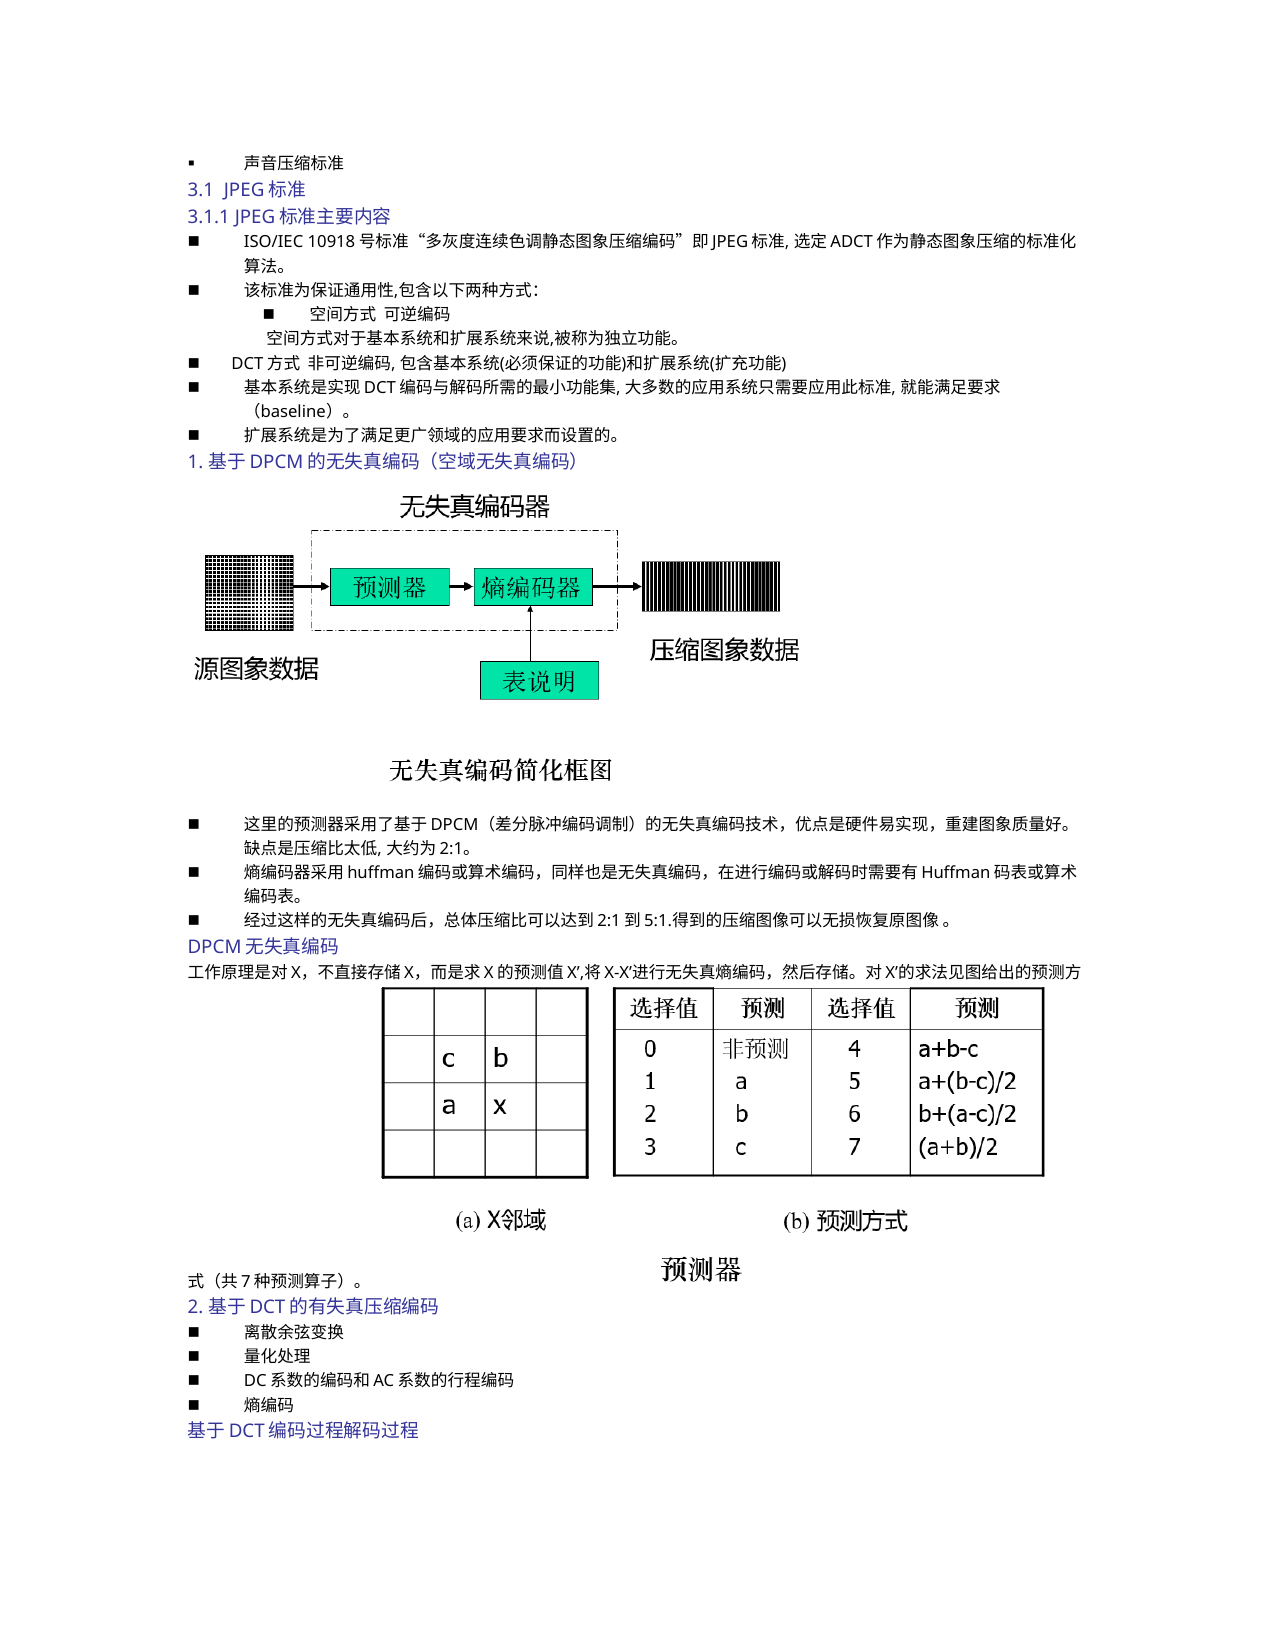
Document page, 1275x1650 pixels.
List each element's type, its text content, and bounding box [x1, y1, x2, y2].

subtitle 声音压缩标准 [187, 150, 1087, 174]
subtitle 这里的预测器采用了基于DPCM（差分脉冲编码调制）的无失真编码技术，优点是硬件易实现，重建图象质量好。 缺点是压缩比太低, 大约为2:1。 [187, 811, 1087, 859]
subtitle 量化处理 [187, 1343, 1087, 1367]
subtitle 空间方式 可逆编码 [262, 301, 1087, 325]
subtitle 熵编码 [187, 1392, 1087, 1416]
subtitle 2. 基于DCT的有失真压缩编码 [187, 1292, 1087, 1319]
subtitle 熵编码器采用huffman编码或算术编码，同样也是无失真编码，在进行编码或解码时需要有Huffman码表或算术编码表。 [187, 859, 1087, 907]
picture [187, 473, 801, 788]
subtitle 空间方式对于基本系统和扩展系统来说,被称为独立功能。 [262, 325, 1087, 350]
subtitle 基于DCT编码过程解码过程 [187, 1416, 1087, 1443]
subtitle 1. 基于DPCM的无失真编码（空域无失真编码） [187, 447, 1087, 474]
subtitle 离散余弦变换 [187, 1319, 1087, 1343]
subtitle 3.1.1 JPEG标准主要内容 [187, 201, 1087, 228]
subtitle 经过这样的无失真编码后，总体压缩比可以达到2:1到5:1.得到的压缩图像可以无损恢复原图像 。 [187, 907, 1087, 932]
subtitle 扩展系统是为了满足更广领域的应用要求而设置的。 [187, 422, 1087, 447]
subtitle 基本系统是实现DCT编码与解码所需的最小功能集, 大多数的应用系统只需要应用此标准, 就能满足要求（baseline）。 [187, 374, 1087, 422]
subtitle DCT方式 非可逆编码, 包含基本系统(必须保证的功能)和扩展系统(扩充功能) [187, 350, 1087, 374]
subtitle DC系数的编码和AC系数的行程编码 [187, 1367, 1087, 1392]
subtitle DPCM无失真编码 [187, 932, 1087, 959]
subtitle 3.1 JPEG标准 [187, 174, 1087, 201]
subtitle ISO/IEC 10918号标准“多灰度连续色调静态图象压缩编码”即JPEG标准, 选定ADCT作为静态图象压缩的标准化算法。 [187, 228, 1087, 277]
subtitle 该标准为保证通用性,包含以下两种方式： [187, 277, 1087, 301]
picture [374, 983, 1050, 1287]
